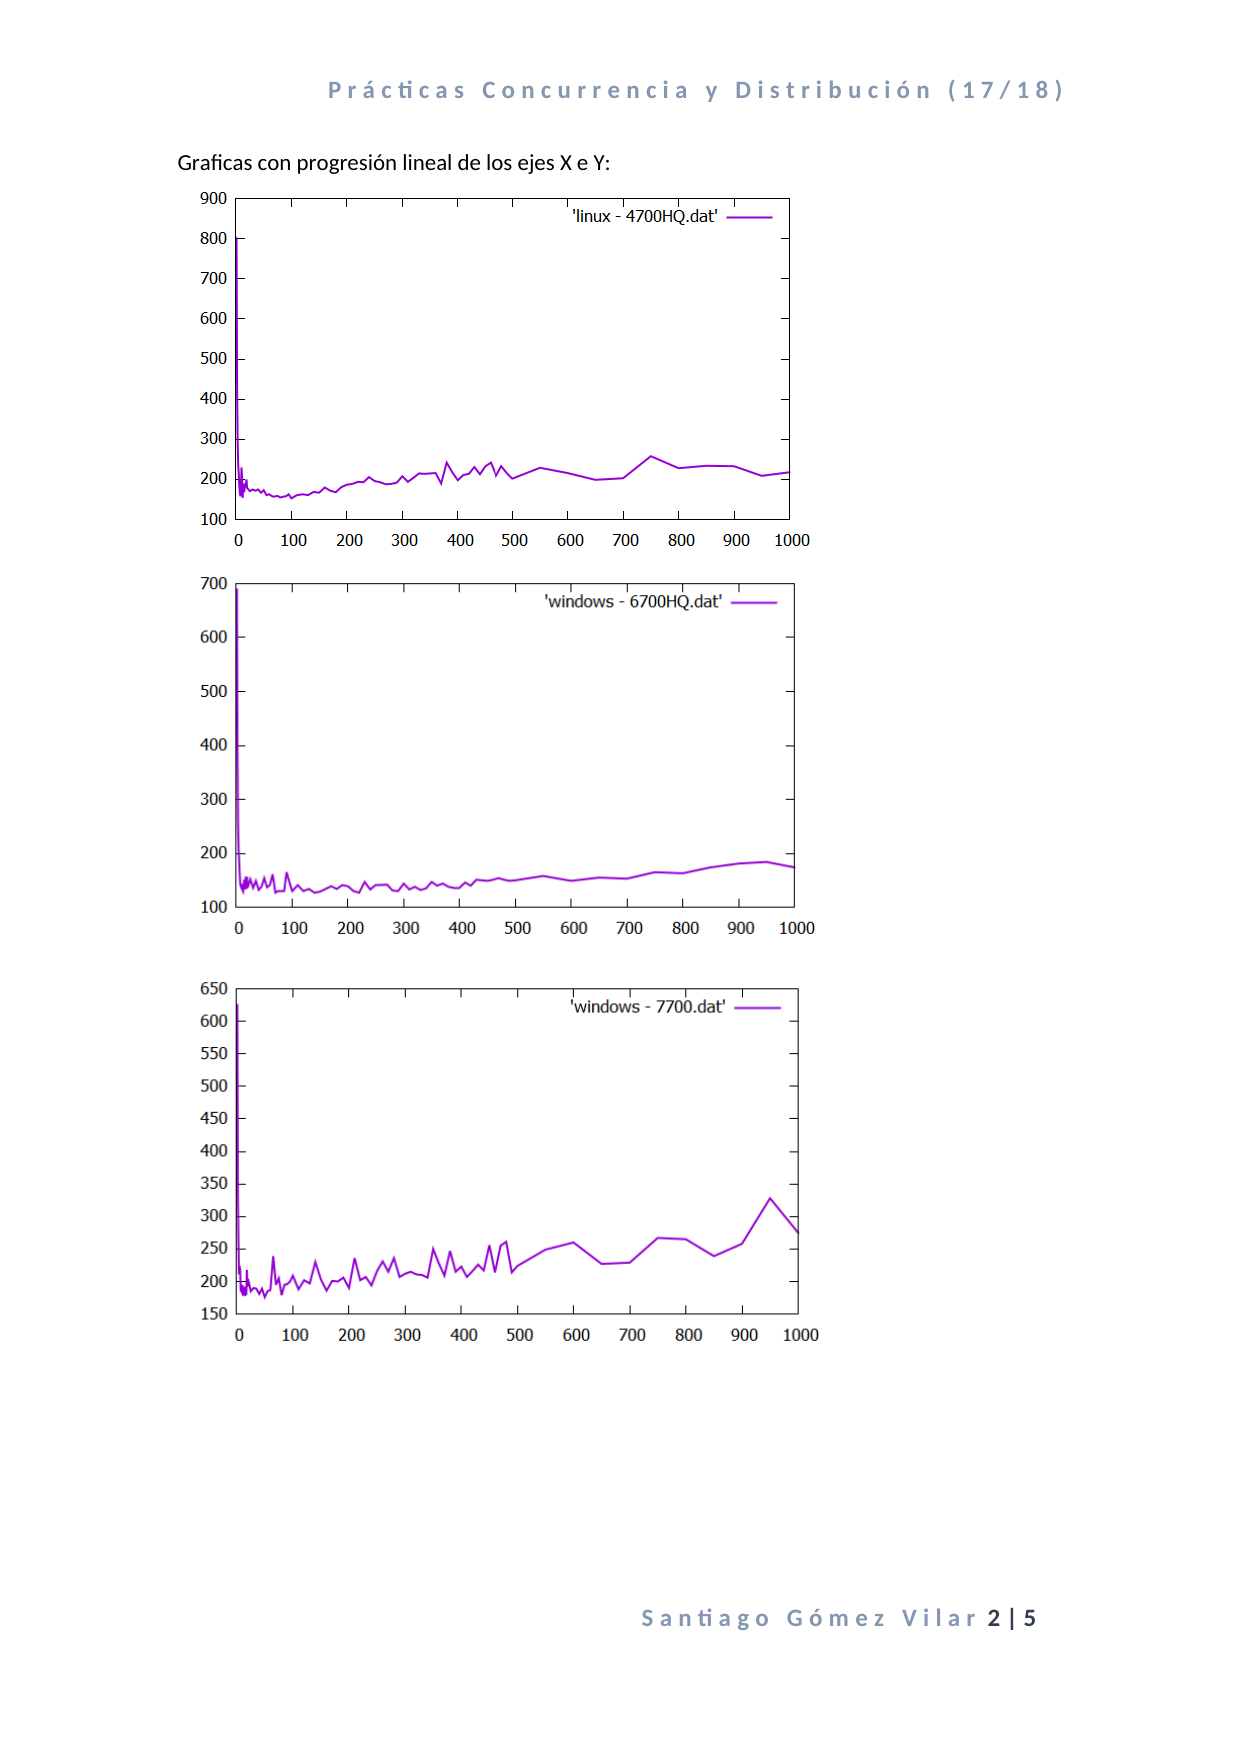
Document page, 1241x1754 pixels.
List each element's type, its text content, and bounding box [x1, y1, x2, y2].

picture [177, 562, 820, 949]
picture [177, 967, 824, 1356]
picture [177, 177, 815, 561]
